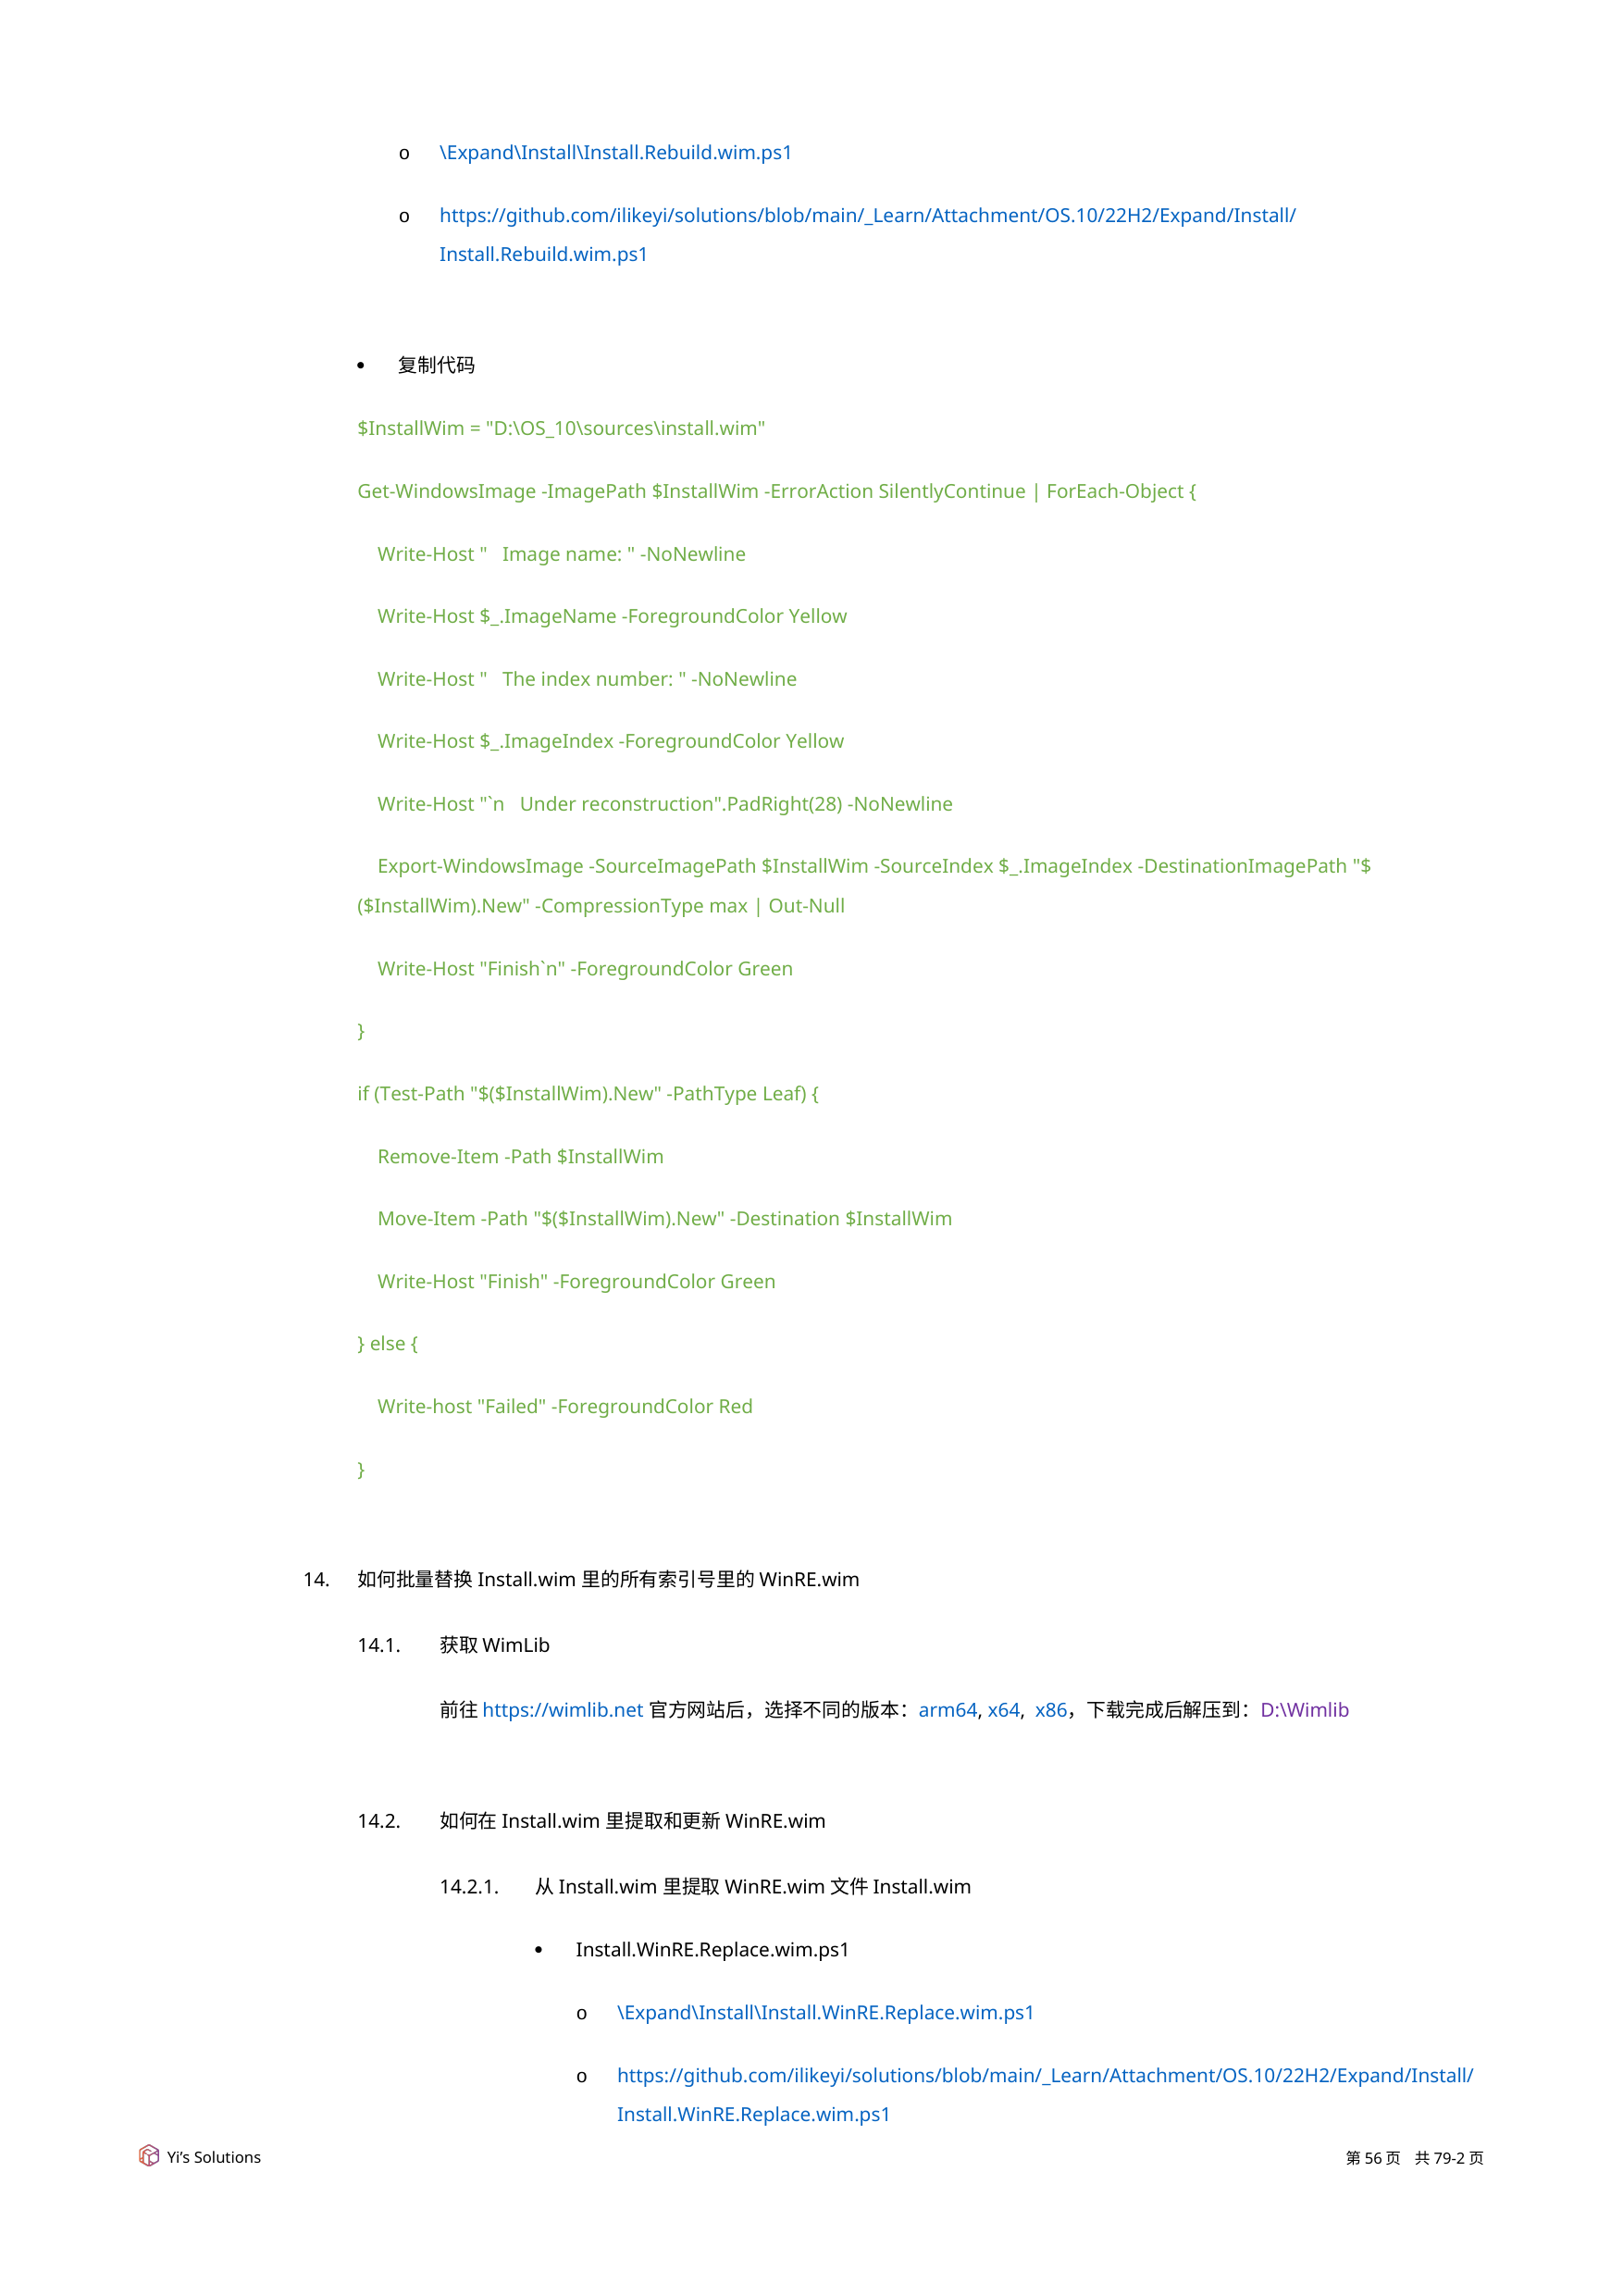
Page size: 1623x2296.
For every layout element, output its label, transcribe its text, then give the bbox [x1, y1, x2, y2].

list 前往 https://wimlib.net 官方网站后，选择不同的版本：arm64, x64, x86，下载完成后解压到：D:\Wimlib [440, 1694, 1484, 1722]
text } [357, 1456, 1484, 1482]
text Remove-Item -Path $InstallWim [357, 1143, 1484, 1169]
list 复制代码 [357, 350, 1484, 378]
list Install.WinRE.Replace.wim.ps1 [535, 1936, 1484, 1963]
subtitle 获取 WimLib [357, 1630, 1484, 1657]
list \Expand\Install\Install.WinRE.Replace.wim.ps1 [576, 1999, 1484, 2025]
text Get-WindowsImage -ImagePath $InstallWim -ErrorAction SilentlyContinue | ForEach-Object { [357, 478, 1484, 503]
list https://github.com/ilikeyi/solutions/blob/main/_Learn/Attachment/OS.10/22H2/Expand/Install/Install.Rebuild.wim.ps1 [399, 202, 1484, 267]
text Write-Host " The index number: " -NoNewline [357, 665, 1484, 691]
text Export-WindowsImage -SourceImagePath $InstallWim -SourceIndex $_.ImageIndex -DestinationImagePath "$($InstallWim).New" -CompressionType max | Out-Null [357, 853, 1484, 919]
text Write-Host $_.ImageIndex -ForegroundColor Yellow [357, 727, 1484, 754]
text Write-Host "Finish`n" -ForegroundColor Green [357, 955, 1484, 981]
text } [357, 1017, 1484, 1044]
text } else { [357, 1330, 1484, 1357]
text Write-Host $_.ImageName -ForegroundColor Yellow [357, 602, 1484, 629]
list \Expand\Install\Install.Rebuild.wim.ps1 [399, 139, 1484, 165]
subtitle 如何批量替换 Install.wim 里的所有索引号里的 WinRE.wim [303, 1564, 1484, 1593]
text Move-Item -Path "$($InstallWim).New" -Destination $InstallWim [357, 1205, 1484, 1232]
text Write-Host "Finish" -ForegroundColor Green [357, 1268, 1484, 1294]
text Write-Host "`n Under reconstruction".PadRight(28) -NoNewline [357, 790, 1484, 816]
subtitle 从 Install.wim 里提取 WinRE.wim 文件Install.wim [440, 1871, 1484, 1899]
list https://github.com/ilikeyi/solutions/blob/main/_Learn/Attachment/OS.10/22H2/Expand/Install/Install.WinRE.Replace.wim.ps1 [576, 2062, 1484, 2128]
text Write-Host " Image name: " -NoNewline [357, 540, 1484, 566]
picture [139, 2144, 159, 2166]
text $InstallWim = "D:\OS_10\sources\install.wim" [357, 415, 1484, 441]
text Write-host "Failed" -ForegroundColor Red [357, 1393, 1484, 1419]
text if (Test-Path "$($InstallWim).New" -PathType Leaf) { [357, 1080, 1484, 1107]
subtitle 如何在 Install.wim 里提取和更新 WinRE.wim [357, 1806, 1484, 1834]
